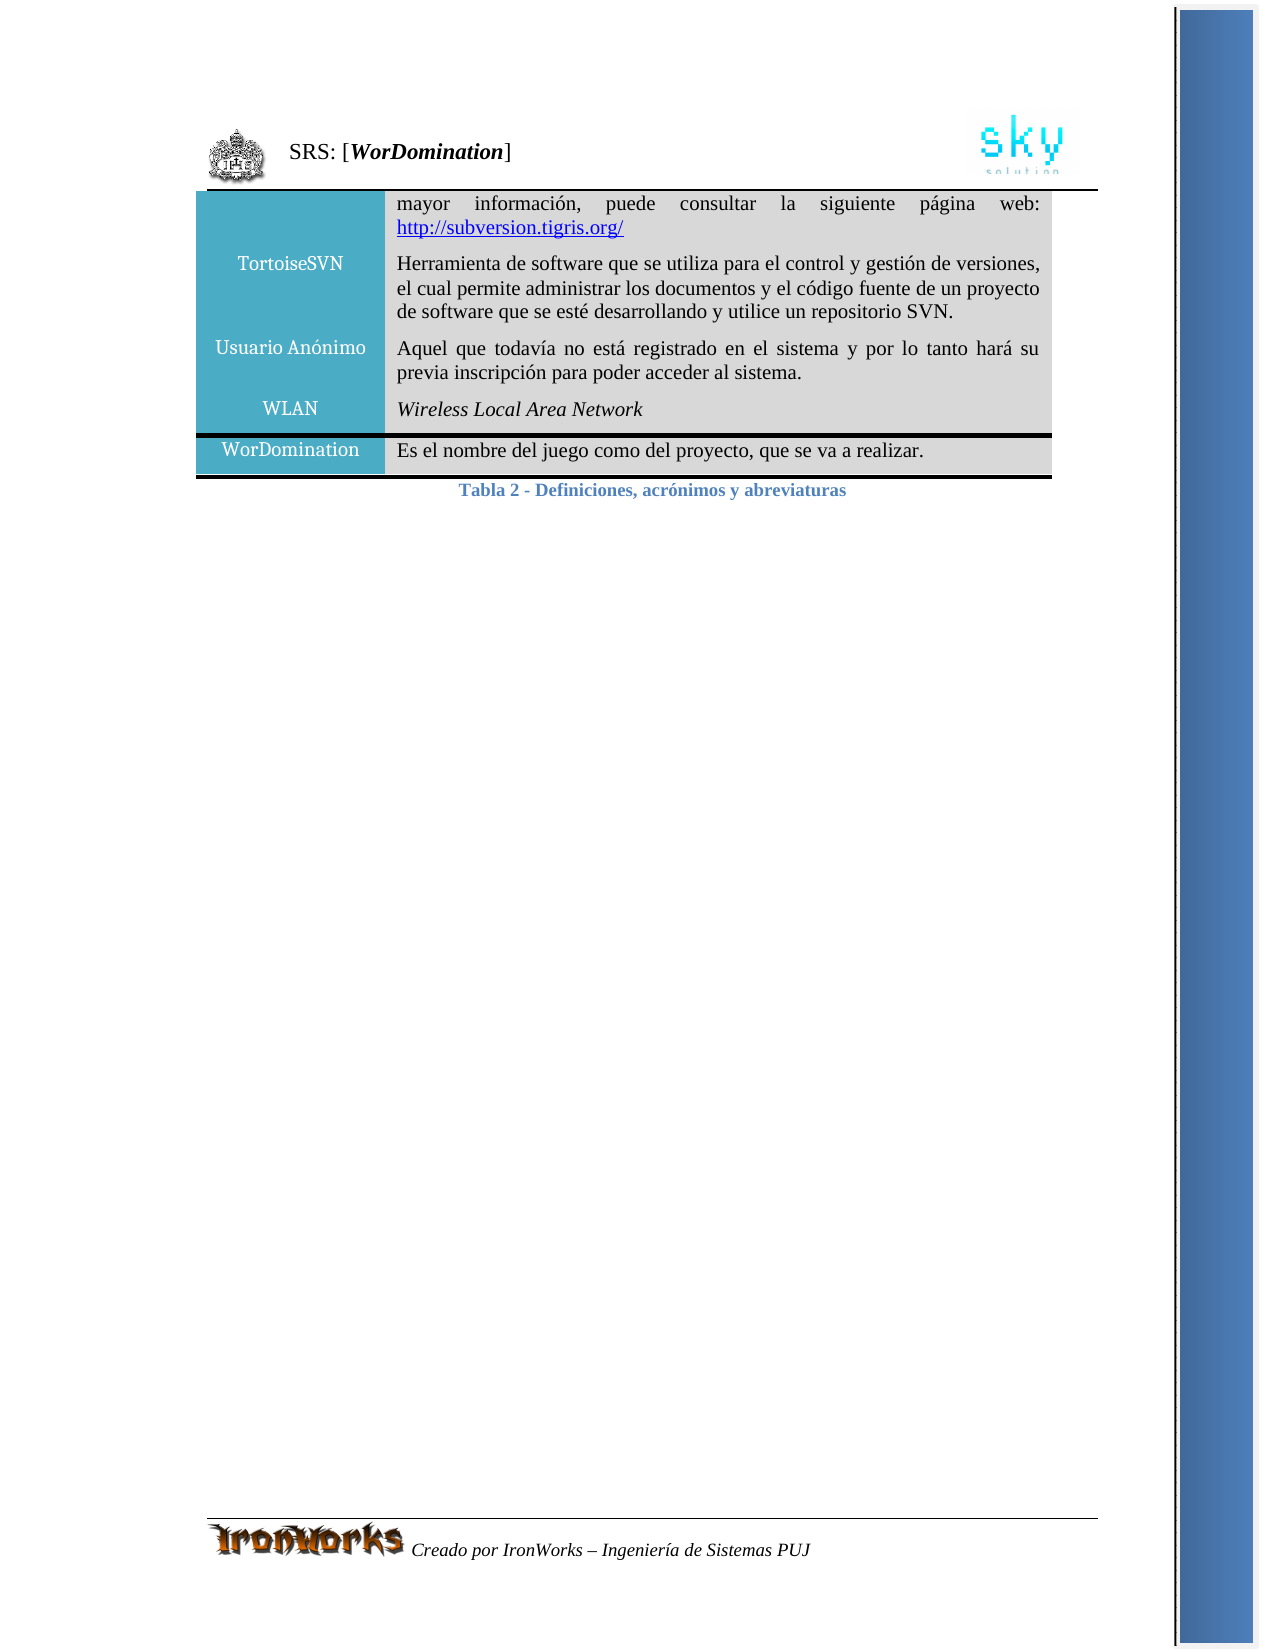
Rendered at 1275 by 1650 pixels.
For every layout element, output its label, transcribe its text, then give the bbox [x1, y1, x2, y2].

picture [206, 127, 268, 187]
table_cell TortoiseSVN [196, 251, 385, 336]
picture [1173, 7, 1177, 1646]
table_cell Es el nombre del juego como del proyecto, que se va a realizar. [385, 438, 1052, 474]
picture [206, 1521, 407, 1557]
table_cell Herramienta de software que se utiliza para el control y gestión de versiones, el cual permite administrar los documentos y el código fuente de un proyecto de software que se esté desarrollando y utilice un repositorio SVN. [385, 251, 1052, 336]
table_cell WorDomination [196, 438, 385, 474]
table_cell Aquel que todavía no está registrado en el sistema y por lo tanto hará su previa inscripción para poder acceder al sistema. [385, 336, 1052, 397]
picture [965, 108, 1080, 174]
table_cell Usuario Anónimo [196, 336, 385, 397]
table_cell SVN [196, 191, 385, 251]
table_cell Wireless Local Area Network [385, 397, 1052, 433]
table_cell WLAN [196, 397, 385, 433]
